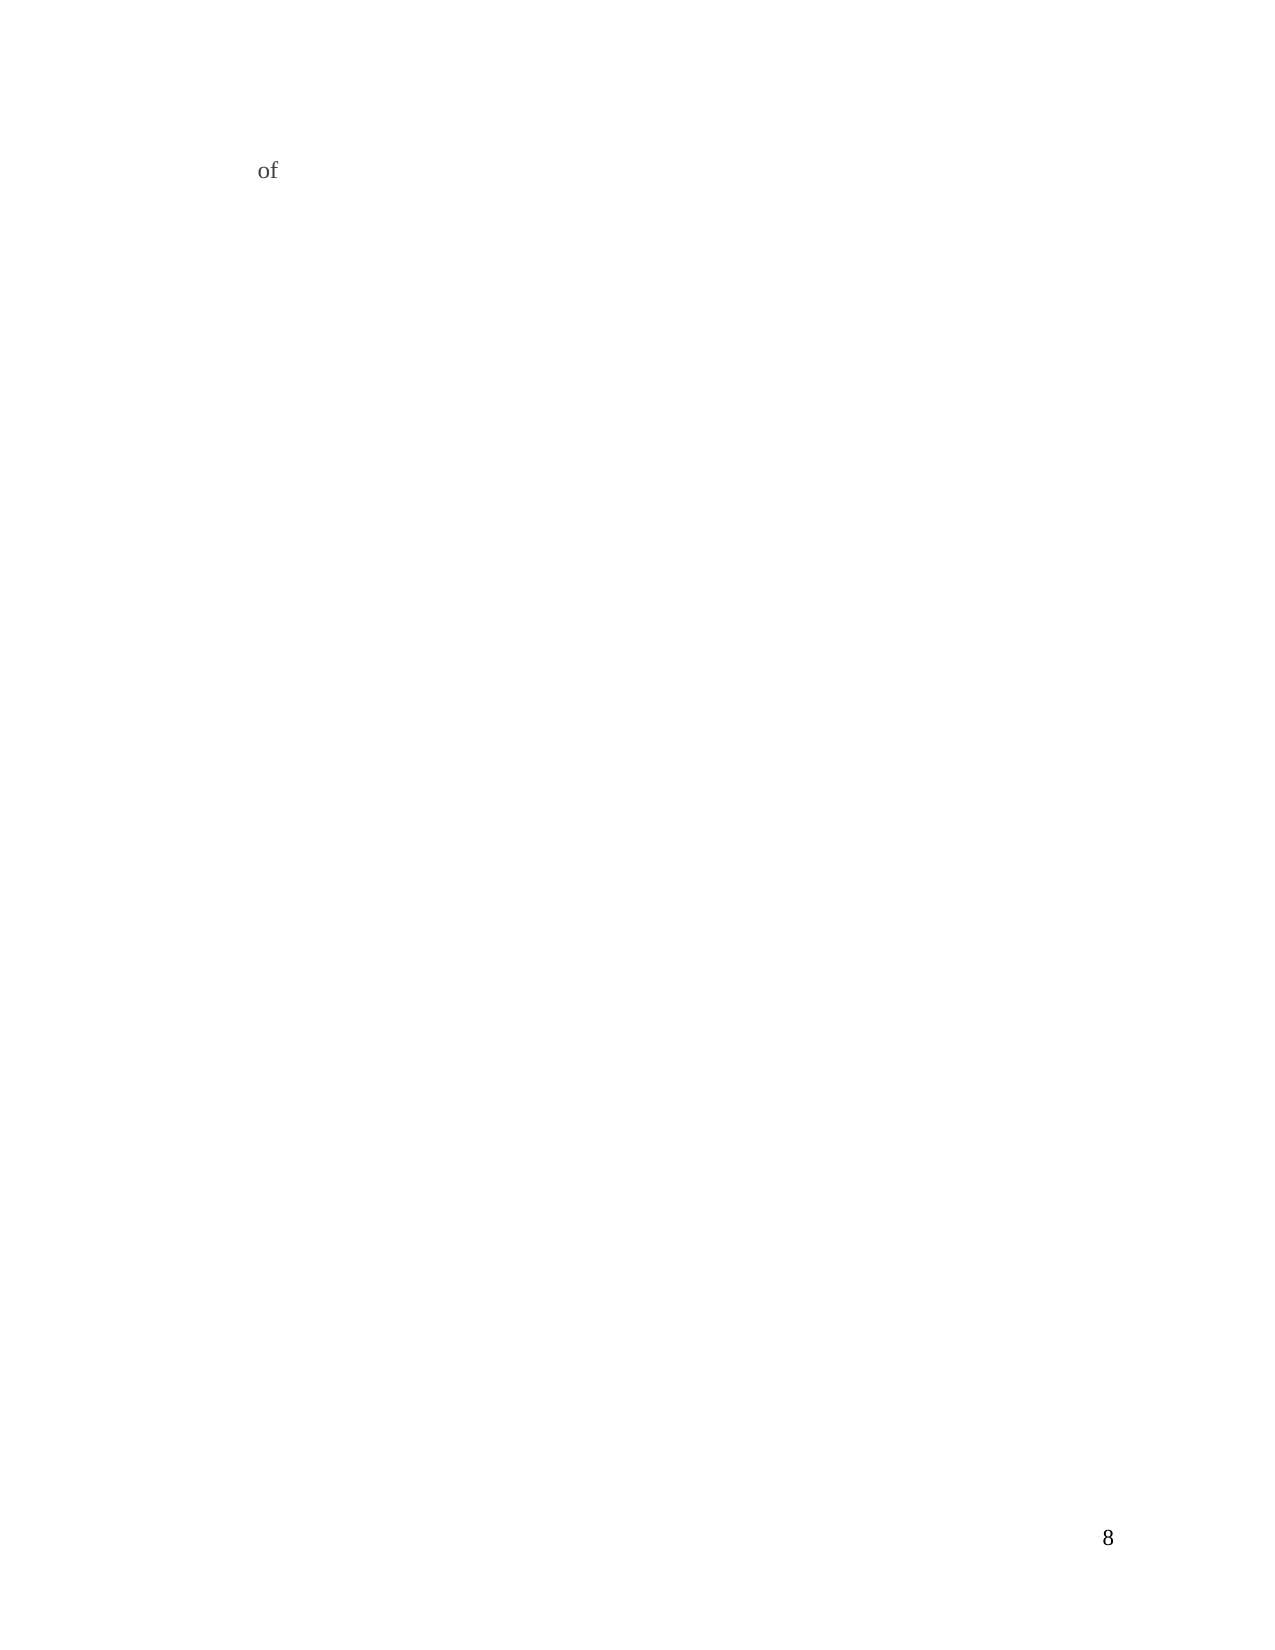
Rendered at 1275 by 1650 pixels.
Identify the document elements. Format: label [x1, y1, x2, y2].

text [257, 156, 1109, 184]
